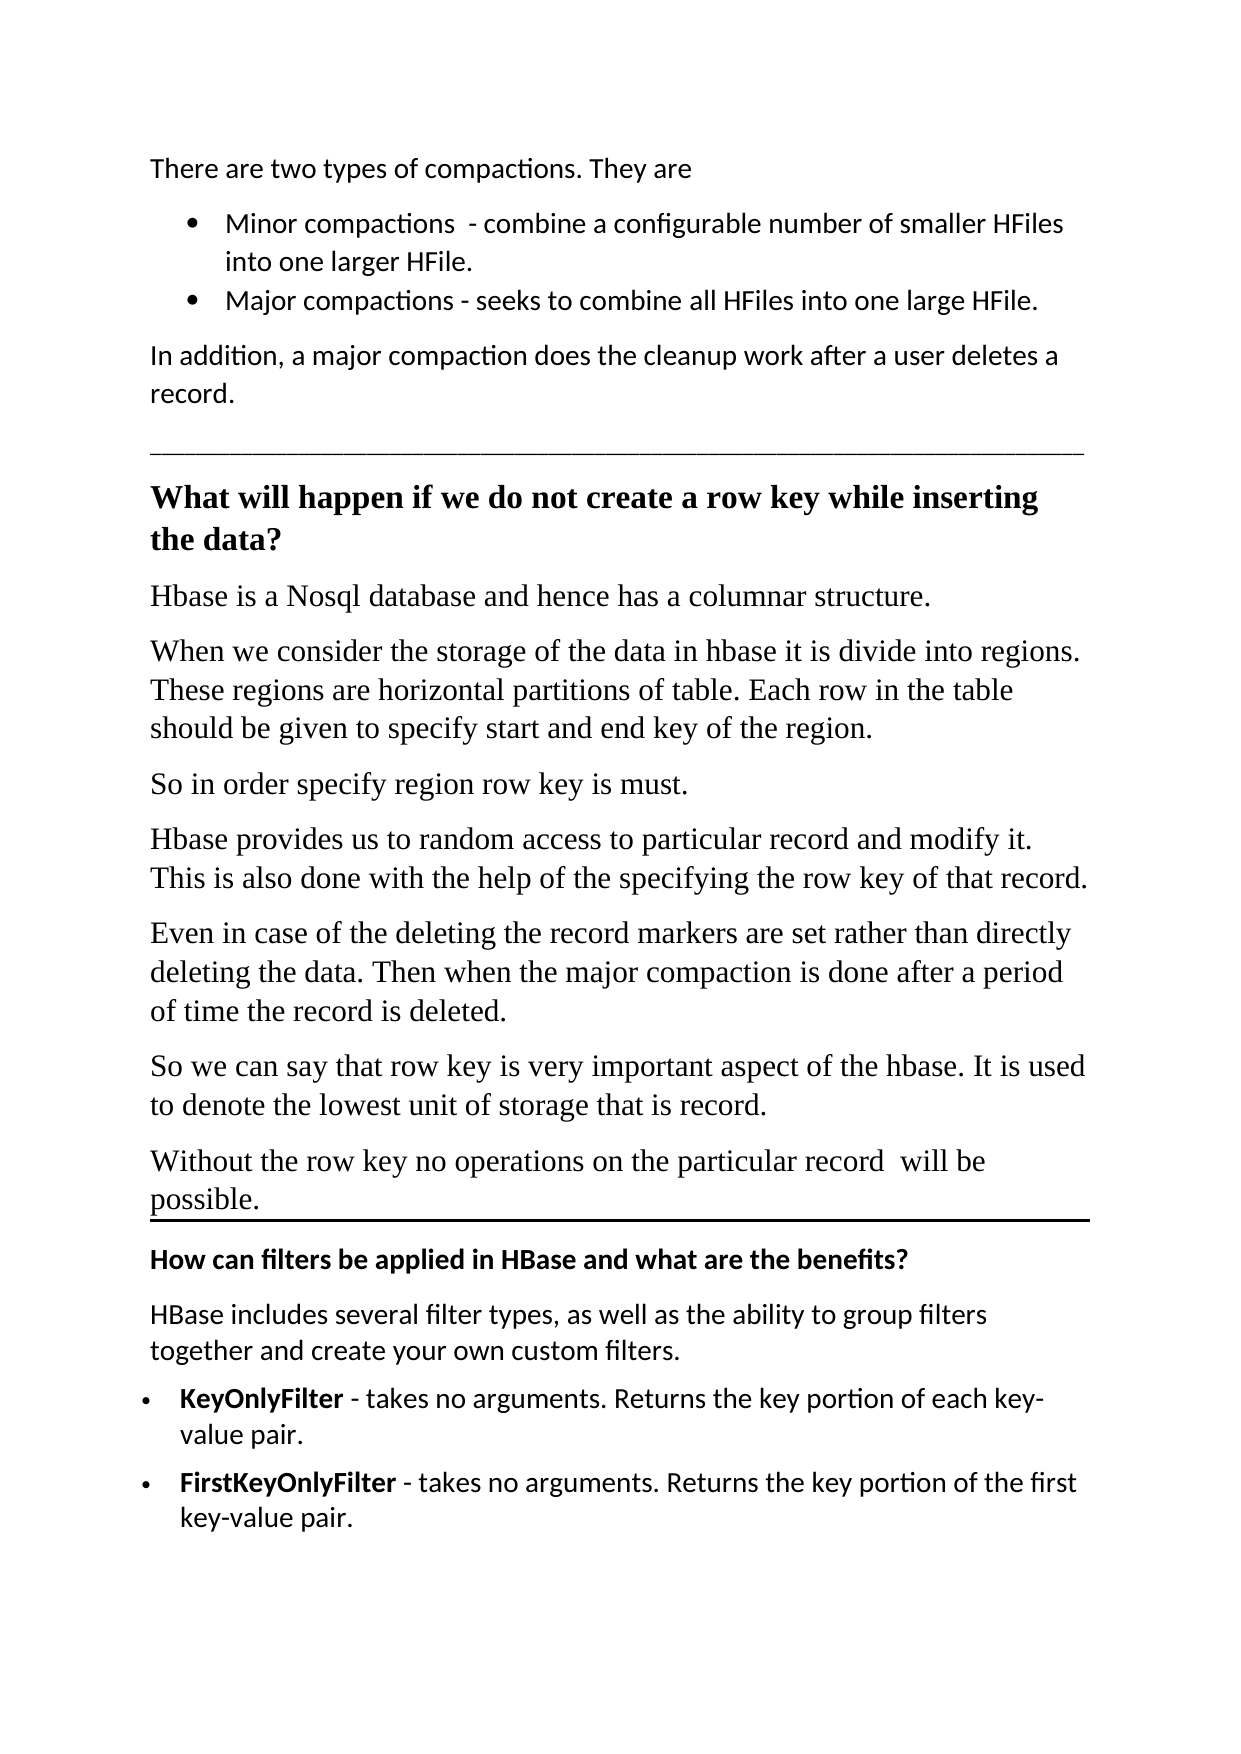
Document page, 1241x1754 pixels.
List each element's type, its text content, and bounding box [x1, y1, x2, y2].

text When we consider the storage of the data in hbase it is divide into regions. These regions are horizontal partitions of table. Each row in the table should be given to specify start and end key of the region. [150, 632, 1090, 746]
text HBase includes several filter types, as well as the ability to group filters together and create your own custom filters. [681, 1296, 1090, 1368]
text There are two types of compactions. They are [150, 150, 1090, 186]
text So in order specify region row key is must. [150, 765, 1090, 801]
text Hbase provides us to random access to particular record and modify it. This is also done with the help of the specifying the row key of that record. [150, 821, 1090, 895]
text Even in case of the deleting the record markers are set rather than directly deleting the data. Then when the major compaction is done after a period of time the record is deleted. [150, 915, 1090, 1028]
text So we can say that row key is very important aspect of the hbase. It is used to denote the lowest unit of storage that is record. [150, 1048, 1090, 1122]
list FirstKeyOnlyFilter - takes no arguments. Returns the key portion of the first key-value pair. [142, 1464, 1090, 1535]
text In addition, a major compaction does the cleanup work after a user deletes a record. [150, 337, 1090, 411]
text Without the row key no operations on the particular record will be possible. [150, 1142, 1090, 1219]
text What will happen if we do not create a row key while inserting the data? [150, 477, 1090, 557]
text __________________________________________________________________________________ [150, 431, 1090, 459]
list Minor compactions - combine a configurable number of smaller HFiles into one larger HFile. [187, 205, 1090, 279]
text Hbase is a Nosql database and hence has a columnar structure. [150, 577, 1090, 613]
list Major compactions - seeks to combine all HFiles into one large HFile. [187, 282, 1090, 318]
text How can filters be applied in HBase and what are the benefits? [150, 1241, 1090, 1277]
list KeyOnlyFilter - takes no arguments. Returns the key portion of each key-value pair. [142, 1380, 1090, 1451]
